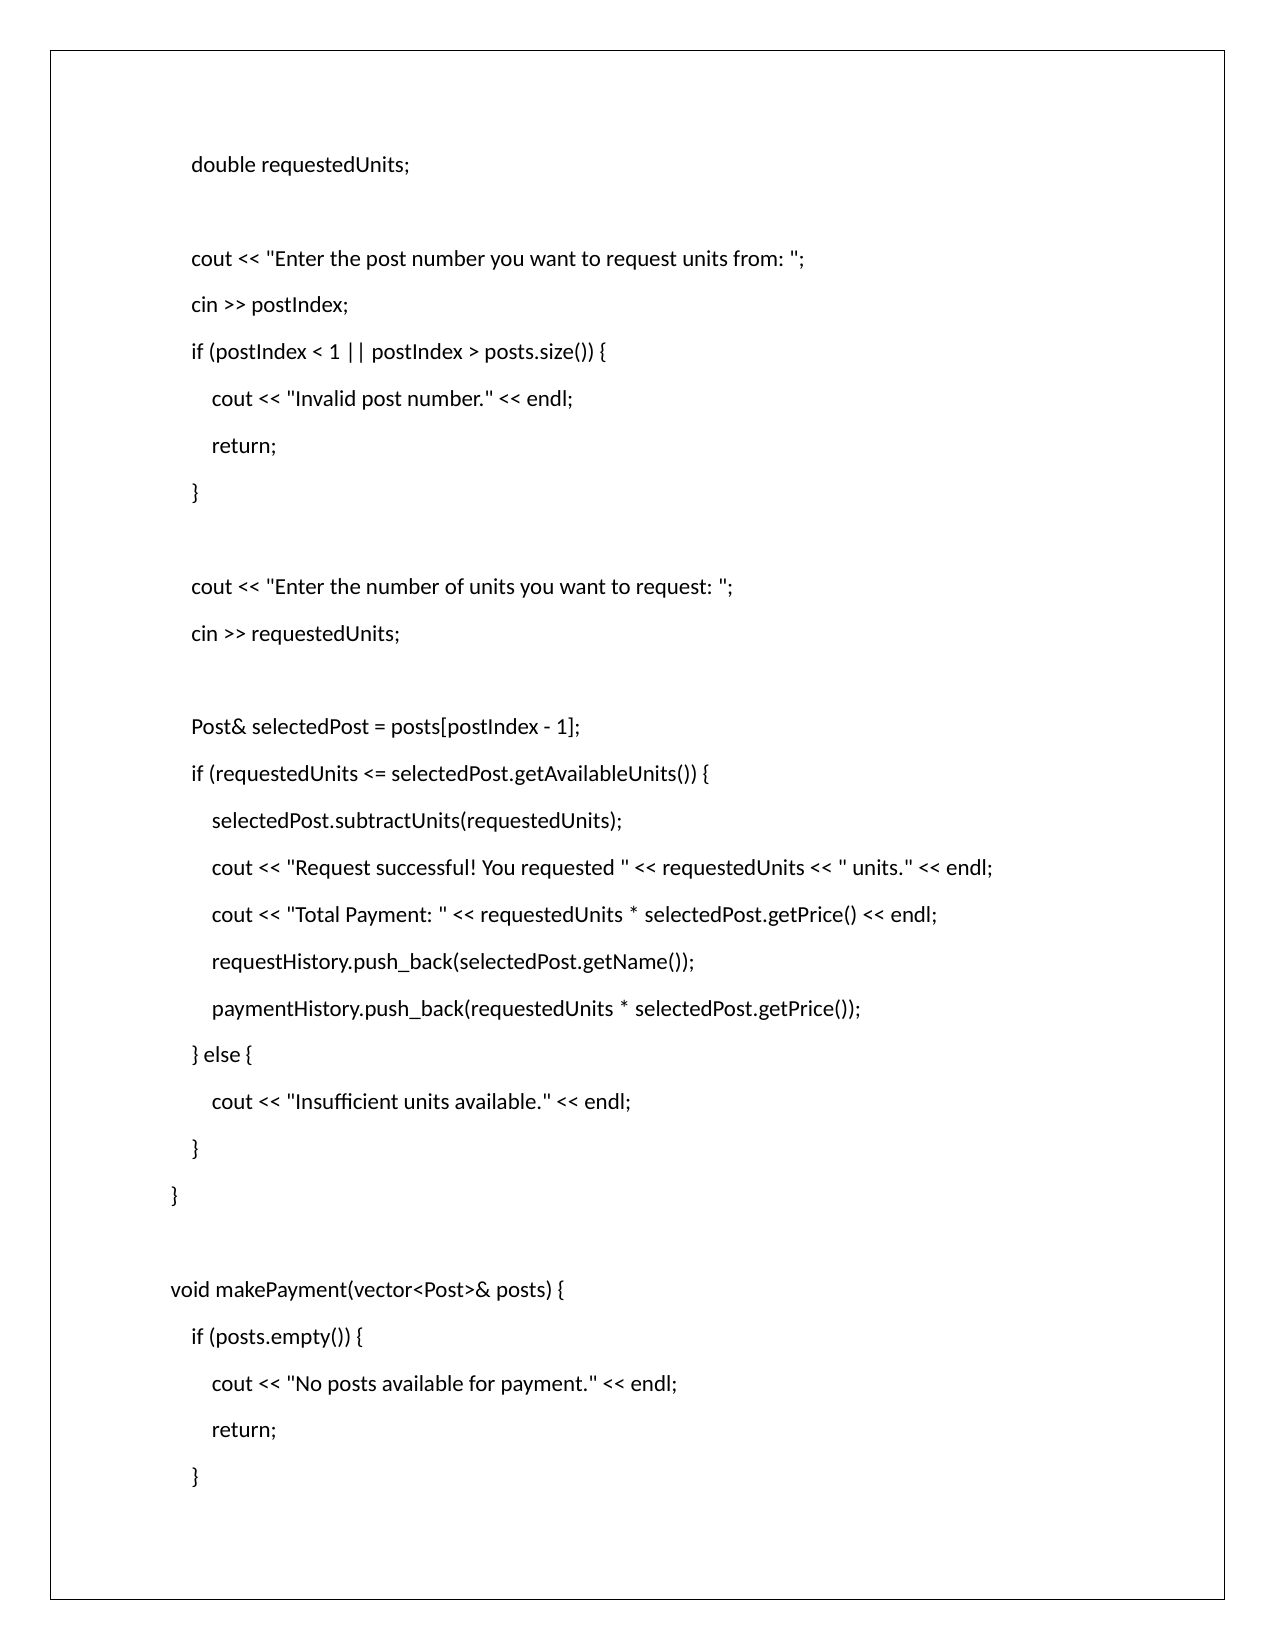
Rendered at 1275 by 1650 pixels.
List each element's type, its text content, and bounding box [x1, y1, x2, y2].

text } [150, 1134, 1125, 1162]
text cout << "Enter the post number you want to request units from: "; [150, 244, 1125, 272]
text } [150, 1462, 1125, 1491]
text if (requestedUnits <= selectedPost.getAvailableUnits()) { [150, 759, 1125, 787]
text cout << "No posts available for payment." << endl; [150, 1369, 1125, 1397]
text return; [150, 431, 1125, 459]
text if (posts.empty()) { [150, 1322, 1125, 1350]
text paymentHistory.push_back(requestedUnits * selectedPost.getPrice()); [150, 994, 1125, 1022]
text double requestedUnits; [150, 150, 1125, 178]
text cout << "Request successful! You requested " << requestedUnits << " units." << endl; [150, 853, 1125, 881]
text cin >> requestedUnits; [150, 619, 1125, 647]
text cin >> postIndex; [150, 291, 1125, 319]
text void makePayment(vector<Post>& posts) { [150, 1275, 1125, 1303]
text if (postIndex < 1 || postIndex > posts.size()) { [150, 337, 1125, 366]
text cout << "Invalid post number." << endl; [150, 384, 1125, 412]
text } [150, 478, 1125, 506]
text Post& selectedPost = posts[postIndex - 1]; [150, 712, 1125, 741]
text cout << "Enter the number of units you want to request: "; [150, 572, 1125, 600]
text cout << "Total Payment: " << requestedUnits * selectedPost.getPrice() << endl; [150, 900, 1125, 928]
text } [150, 1181, 1125, 1209]
text requestHistory.push_back(selectedPost.getName()); [150, 947, 1125, 975]
text return; [150, 1416, 1125, 1444]
text cout << "Insufficient units available." << endl; [150, 1087, 1125, 1116]
text } else { [150, 1041, 1125, 1069]
text selectedPost.subtractUnits(requestedUnits); [150, 806, 1125, 834]
